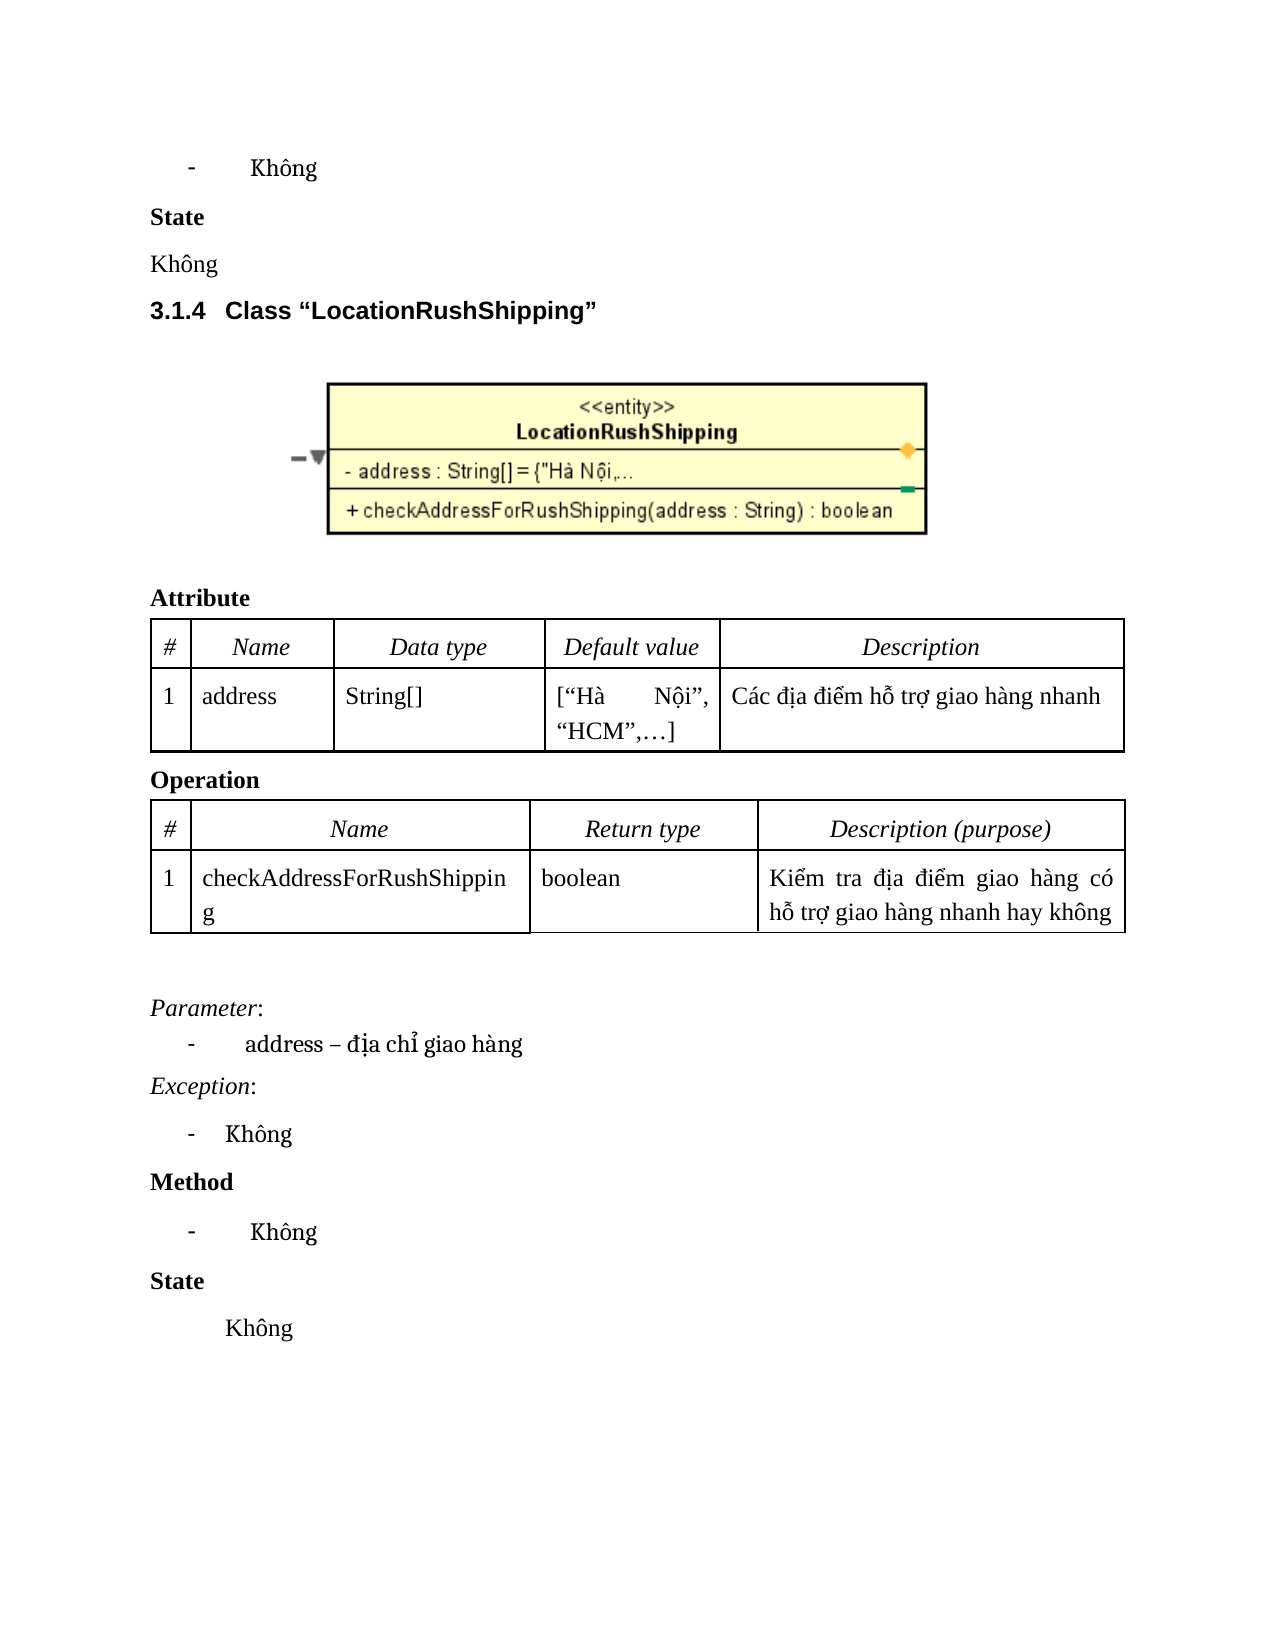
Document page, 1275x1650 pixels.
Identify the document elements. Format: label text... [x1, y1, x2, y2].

text Không [150, 249, 1125, 278]
table_cell 1 [152, 669, 190, 750]
table_cell Kiểm tra địa điểm giao hàng có hỗ trợ giao hàng nhanh hay không [758, 851, 1124, 932]
table_cell 1 [152, 851, 190, 932]
text Method [150, 1167, 1125, 1196]
text Không [150, 1313, 1125, 1342]
table_cell String[] [335, 669, 544, 750]
list Không [187, 1118, 1125, 1148]
table_header Name [192, 620, 333, 667]
text State [150, 1266, 1125, 1295]
table_cell boolean [531, 851, 758, 932]
subtitle Class “LocationRushShipping” [150, 296, 1125, 325]
text State [150, 202, 1125, 231]
table_cell address [192, 669, 333, 750]
text Operation [150, 765, 1125, 794]
table_cell checkAddressForRushShipping [192, 851, 529, 932]
table_header # [152, 620, 190, 667]
table_header Data type [335, 620, 544, 667]
list - Không [187, 150, 1125, 183]
list - address – địa chỉ giao hàng [187, 1028, 1125, 1058]
text Parameter: [150, 993, 1125, 1022]
table_header Return type [531, 801, 757, 848]
table_cell Các địa điểm hỗ trợ giao hàng nhanh [721, 669, 1123, 750]
table_header Description [721, 620, 1123, 667]
picture [291, 343, 984, 565]
list - Không [187, 1214, 1125, 1247]
table_header # [152, 801, 190, 848]
text Exception: [150, 1071, 1125, 1100]
text Attribute [150, 583, 1125, 612]
table_cell [“Hà Nội”, “HCM”,…] [546, 669, 719, 750]
table_header Description (purpose) [759, 801, 1124, 848]
table_header Default value [546, 620, 719, 667]
table_header Name [192, 801, 529, 848]
